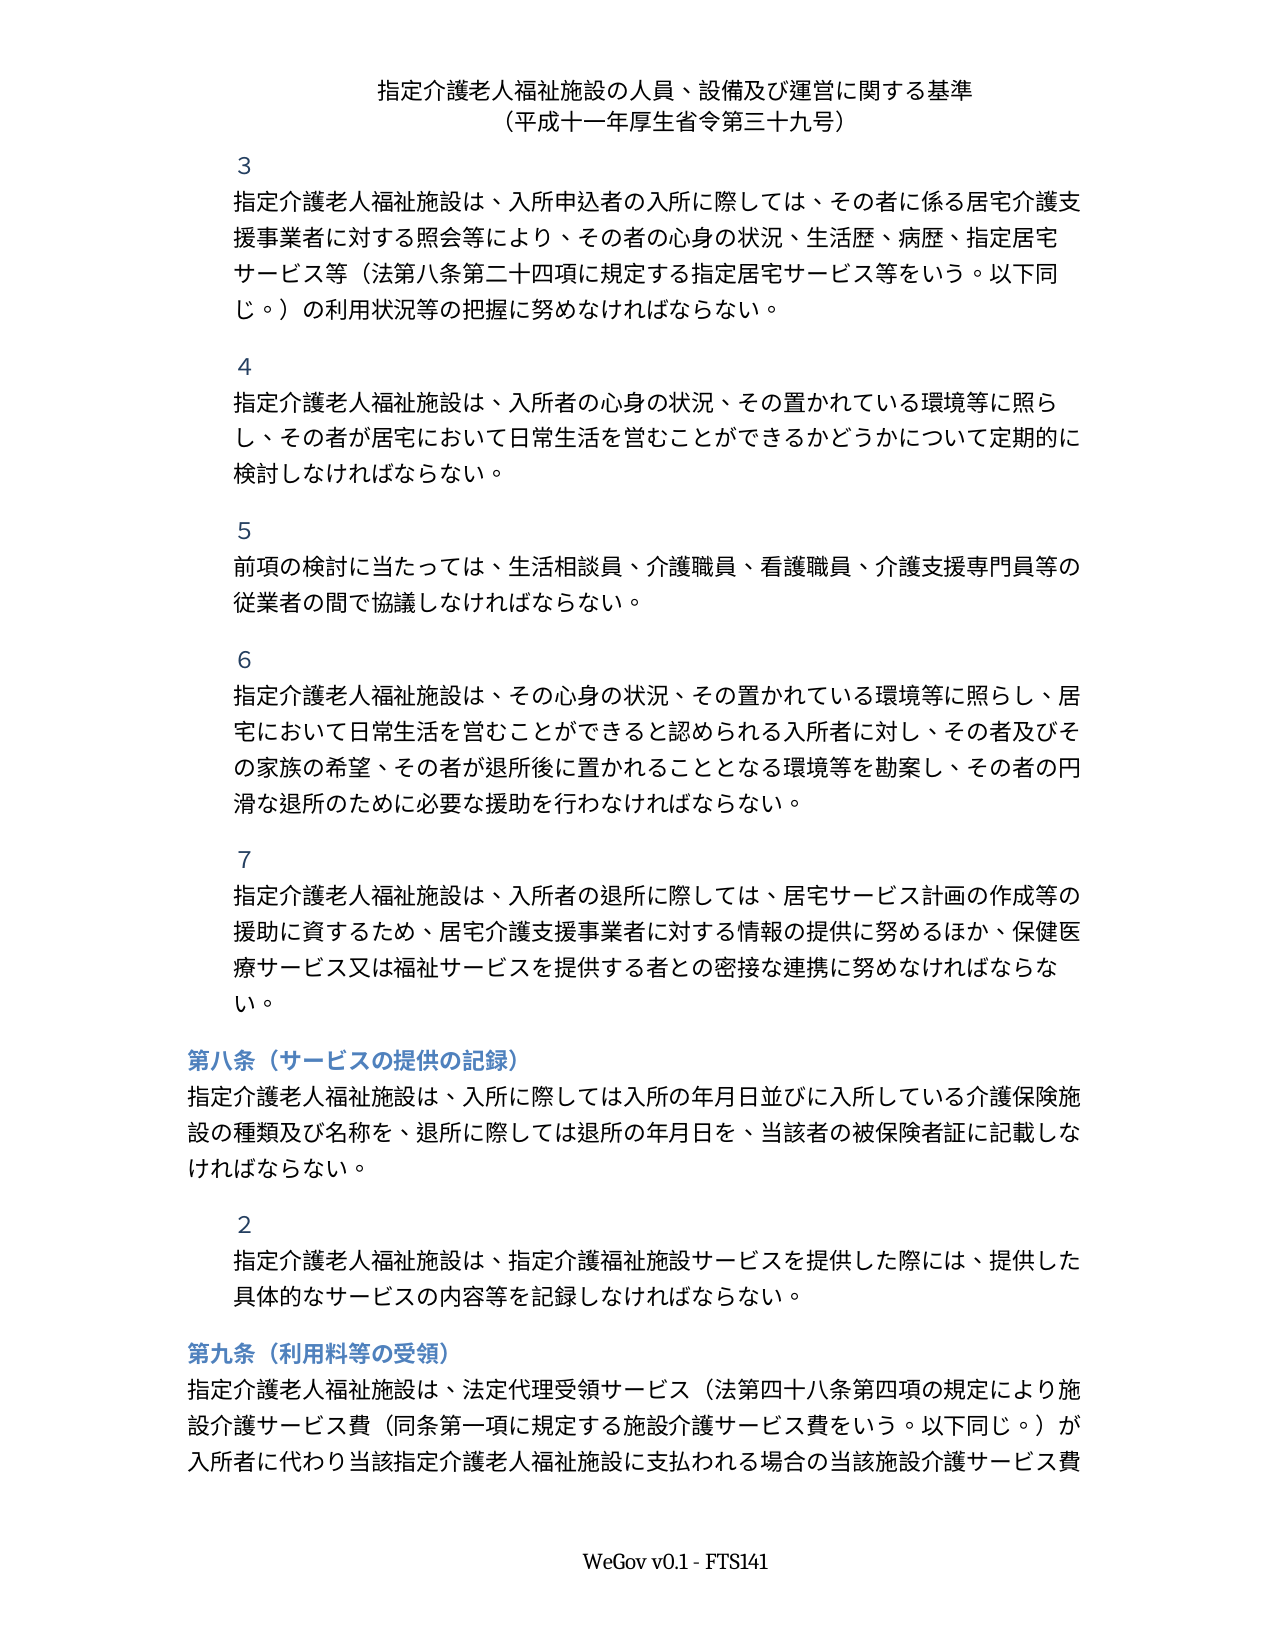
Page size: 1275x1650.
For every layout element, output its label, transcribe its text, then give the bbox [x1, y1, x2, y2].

text 指定介護老人福祉施設は、入所に際しては入所の年月日並びに入所している介護保険施設の種類及び名称を、退所に際しては退所の年月日を、当該者の被保険者証に記載しなければならない。 [187, 1081, 1087, 1184]
text 指定介護老人福祉施設は、入所者の退所に際しては、居宅サービス計画の作成等の援助に資するため、居宅介護支援事業者に対する情報の提供に努めるほか、保健医療サービス又は福祉サービスを提供する者との密接な連携に努めなければならない。 [233, 880, 1087, 1019]
text 指定介護老人福祉施設は、指定介護福祉施設サービスを提供した際には、提供した具体的なサービスの内容等を記録しなければならない。 [233, 1245, 1087, 1312]
subtitle ６ [233, 644, 1087, 675]
subtitle ２ [233, 1209, 1087, 1241]
subtitle 第八条（サービスの提供の記録） [187, 1045, 1087, 1076]
subtitle ５ [233, 515, 1087, 546]
subtitle ７ [233, 844, 1087, 876]
subtitle ３ [233, 150, 1087, 181]
text 指定介護老人福祉施設は、入所申込者の入所に際しては、その者に係る居宅介護支援事業者に対する照会等により、その者の心身の状況、生活歴、病歴、指定居宅サービス等（法第八条第二十四項に規定する指定居宅サービス等をいう。以下同じ。）の利用状況等の把握に努めなければならない。 [233, 186, 1087, 325]
text 指定介護老人福祉施設は、その心身の状況、その置かれている環境等に照らし、居宅において日常生活を営むことができると認められる入所者に対し、その者及びその家族の希望、その者が退所後に置かれることとなる環境等を勘案し、その者の円滑な退所のために必要な援助を行わなければならない。 [233, 680, 1087, 819]
subtitle 第九条（利用料等の受領） [187, 1338, 1087, 1369]
text 前項の検討に当たっては、生活相談員、介護職員、看護職員、介護支援専門員等の従業者の間で協議しなければならない。 [233, 551, 1087, 618]
subtitle ４ [233, 351, 1087, 382]
text 指定介護老人福祉施設は、入所者の心身の状況、その置かれている環境等に照らし、その者が居宅において日常生活を営むことができるかどうかについて定期的に検討しなければならない。 [233, 386, 1087, 489]
